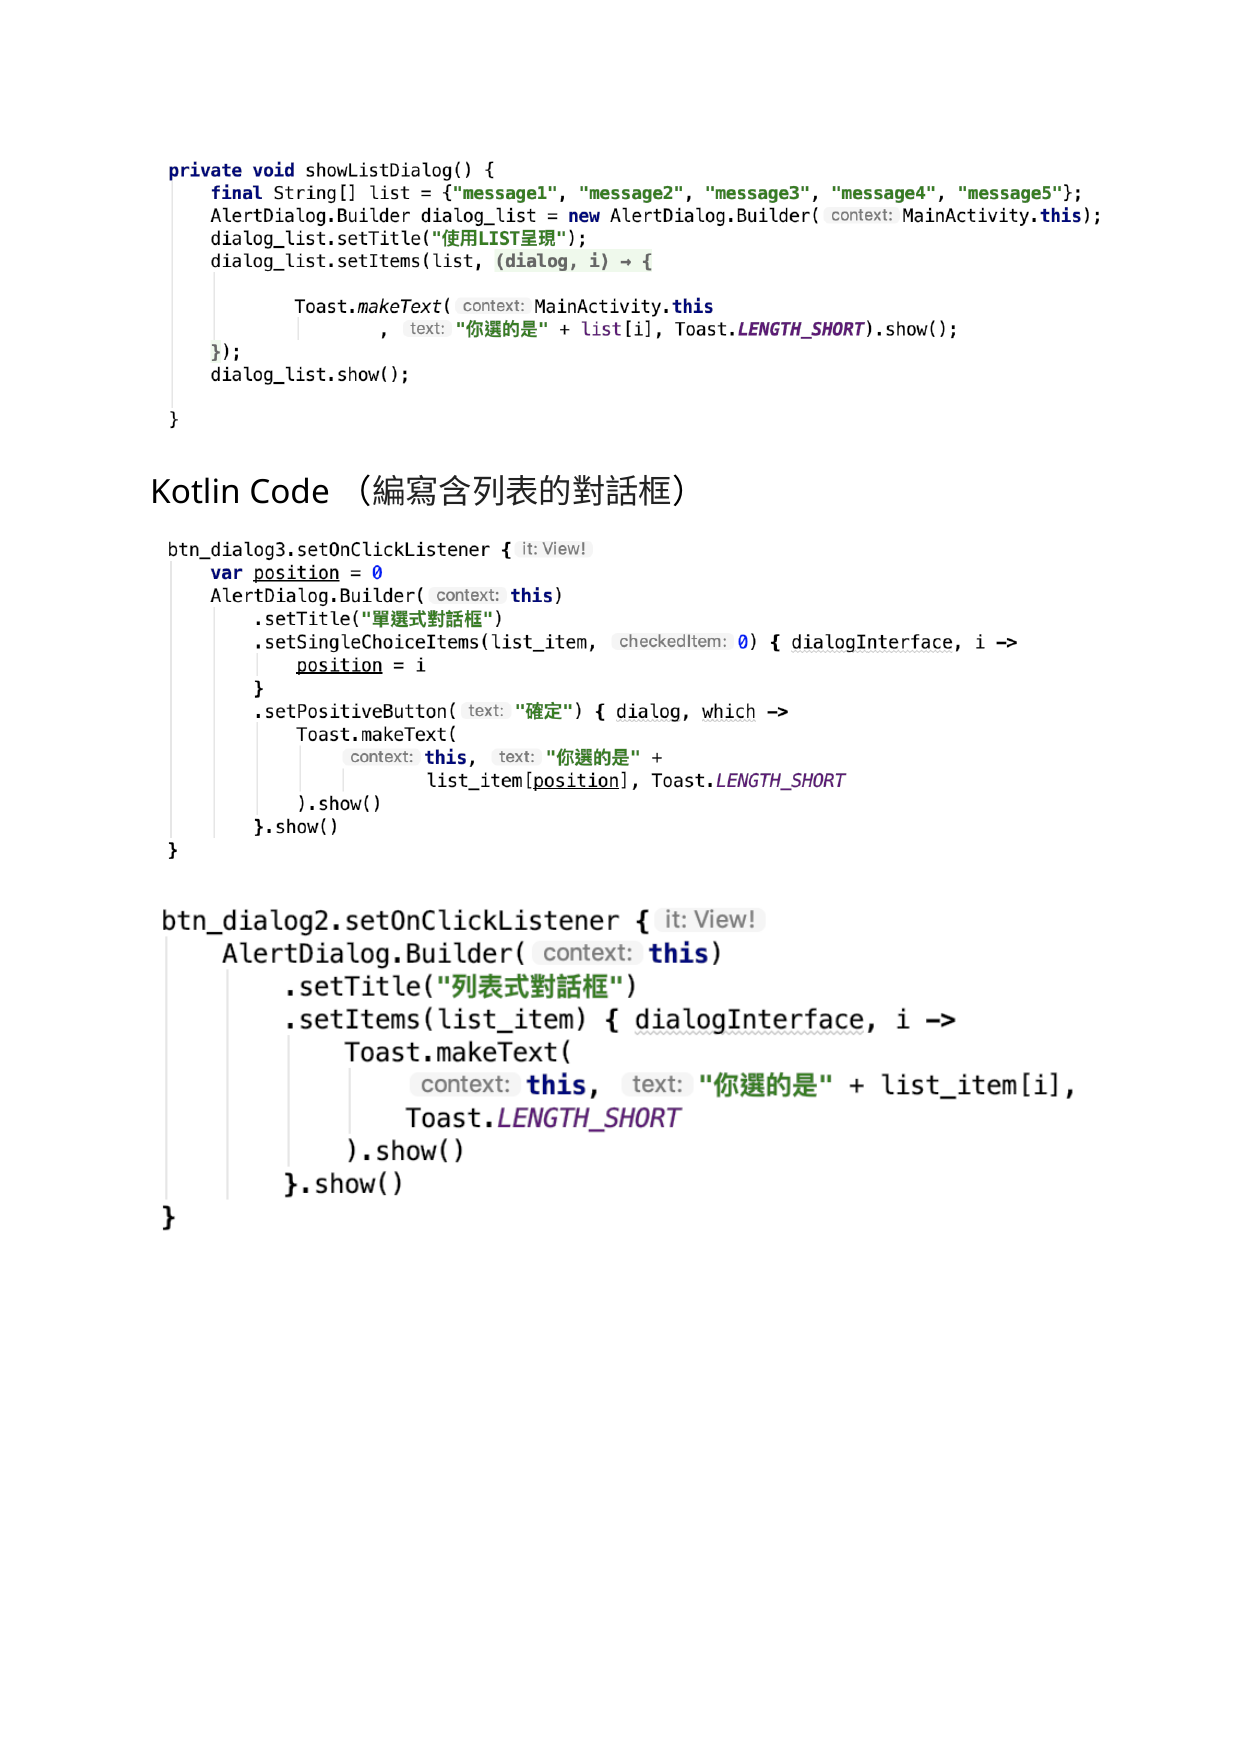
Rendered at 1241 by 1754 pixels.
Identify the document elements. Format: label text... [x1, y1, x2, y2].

picture [150, 150, 1110, 447]
picture [150, 897, 1091, 1250]
text Kotlin Code （編寫含列表的對話框） [150, 465, 1090, 513]
picture [150, 532, 1026, 879]
